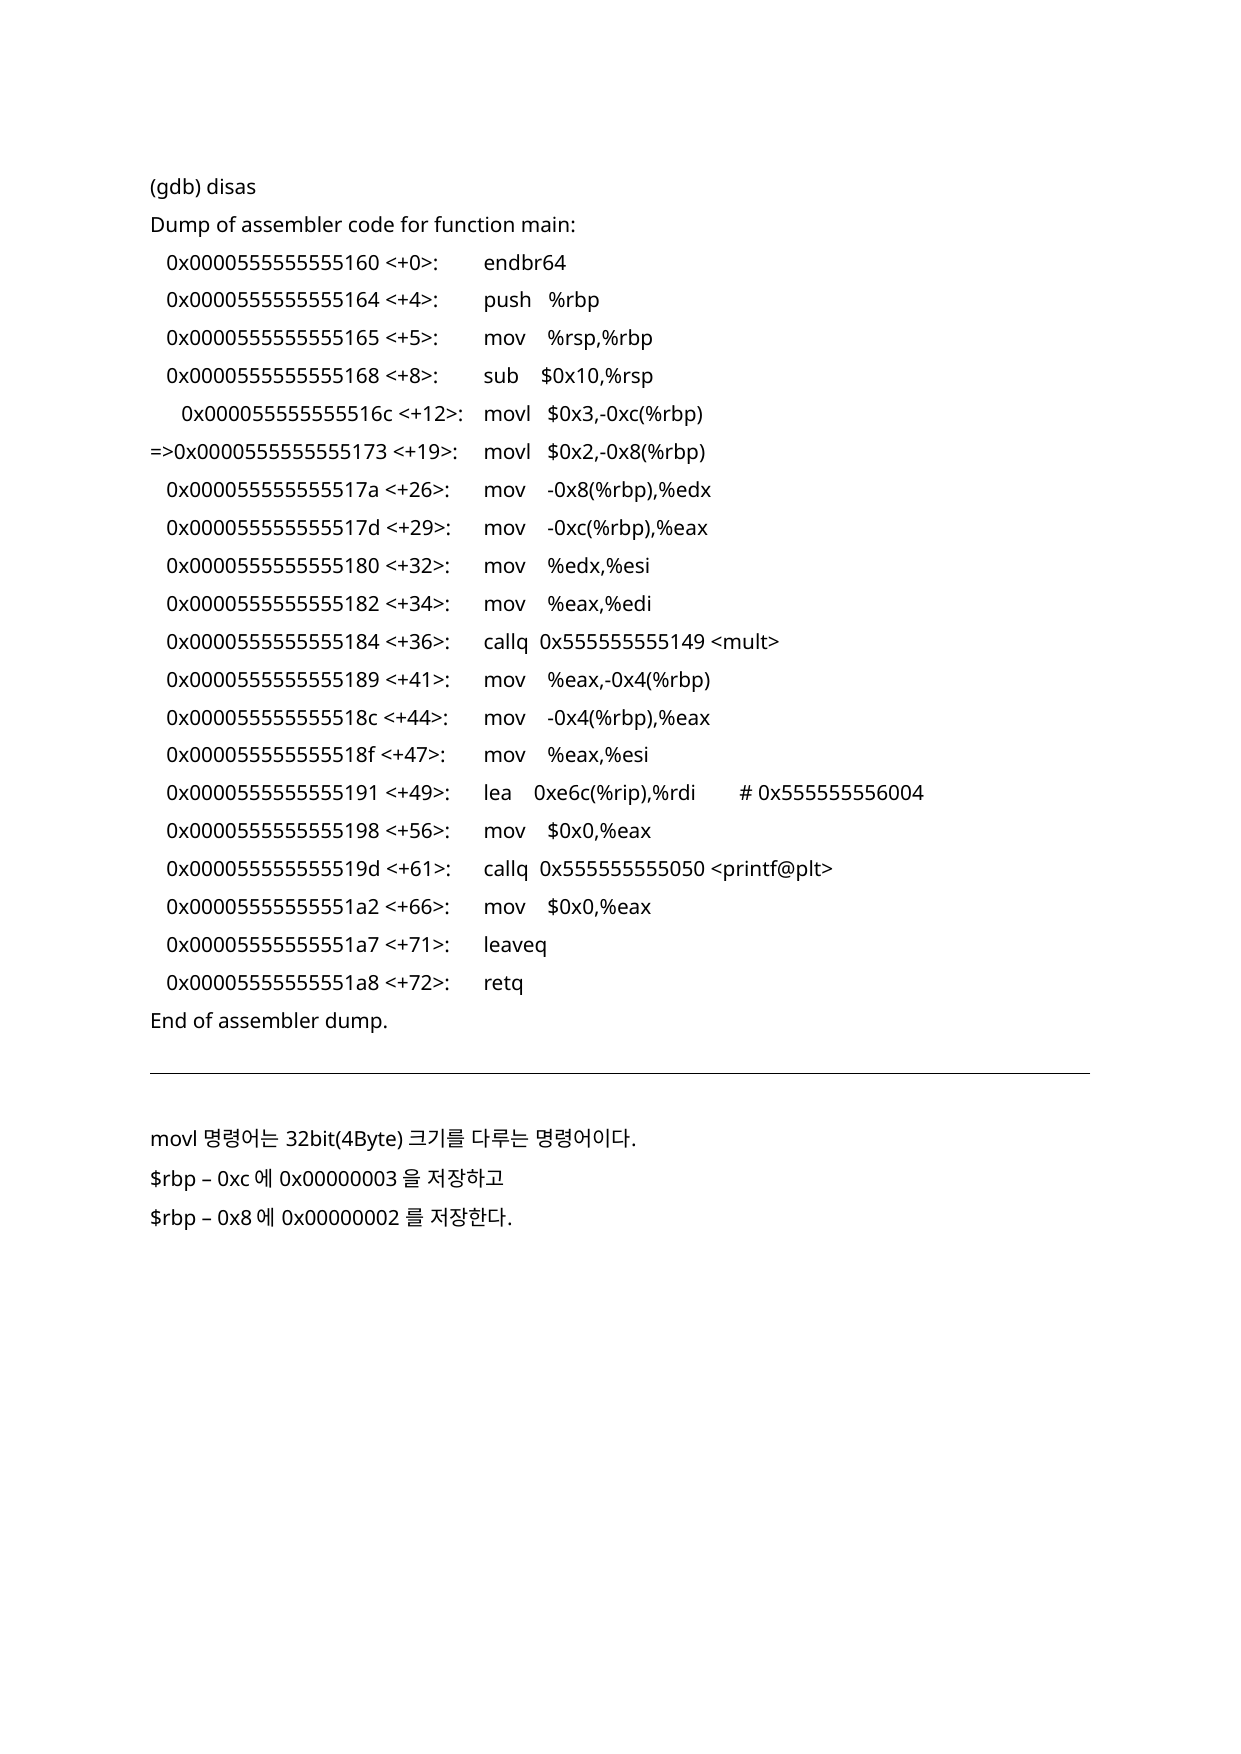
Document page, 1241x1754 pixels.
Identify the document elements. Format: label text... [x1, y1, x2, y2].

text 0x0000555555555164 <+4>: push %rbp [150, 291, 1090, 312]
text 0x00005555555551a2 <+66>: mov $0x0,%eax [150, 898, 1090, 919]
text 0x0000555555555184 <+36>: callq 0x555555555149 <mult> [150, 632, 1090, 653]
text End of assembler dump. [150, 1011, 1090, 1033]
text 0x000055555555516c <+12>: movl $0x3,-0xc(%rbp) [150, 405, 1090, 426]
text 0x000055555555518c <+44>: mov -0x4(%rbp),%eax [150, 708, 1090, 729]
text 0x00005555555551a8 <+72>: retq [150, 973, 1090, 995]
text =>0x0000555555555173 <+19>: movl $0x2,-0x8(%rbp) [150, 443, 1090, 464]
text 0x0000555555555180 <+32>: mov %edx,%esi [150, 556, 1090, 578]
text 0x000055555555518f <+47>: mov %eax,%esi [150, 746, 1090, 767]
text 0x0000555555555198 <+56>: mov $0x0,%eax [150, 822, 1090, 843]
text 0x000055555555517d <+29>: mov -0xc(%rbp),%eax [150, 518, 1090, 540]
text 0x000055555555519d <+61>: callq 0x555555555050 <printf@plt> [150, 860, 1090, 881]
text 0x0000555555555168 <+8>: sub $0x10,%rsp [150, 367, 1090, 388]
text 0x0000555555555191 <+49>: lea 0xe6c(%rip),%rdi # 0x555555556004 [150, 784, 1090, 805]
text (gdb) disas [150, 177, 1090, 198]
text $rbp – 0x8에 0x00000002 를 저장한다. [150, 1207, 1090, 1230]
text Dump of assembler code for function main: [150, 215, 1090, 236]
text $rbp – 0xc에 0x00000003 을 저장하고 [150, 1168, 1090, 1191]
text 0x000055555555517a <+26>: mov -0x8(%rbp),%edx [150, 481, 1090, 502]
text 0x0000555555555182 <+34>: mov %eax,%edi [150, 594, 1090, 616]
text 0x0000555555555160 <+0>: endbr64 [150, 253, 1090, 274]
text 0x0000555555555189 <+41>: mov %eax,-0x4(%rbp) [150, 670, 1090, 691]
text movl 명령어는 32bit(4Byte) 크기를 다루는 명령어이다. [150, 1129, 1090, 1151]
text 0x00005555555551a7 <+71>: leaveq [150, 936, 1090, 957]
text 0x0000555555555165 <+5>: mov %rsp,%rbp [150, 329, 1090, 350]
